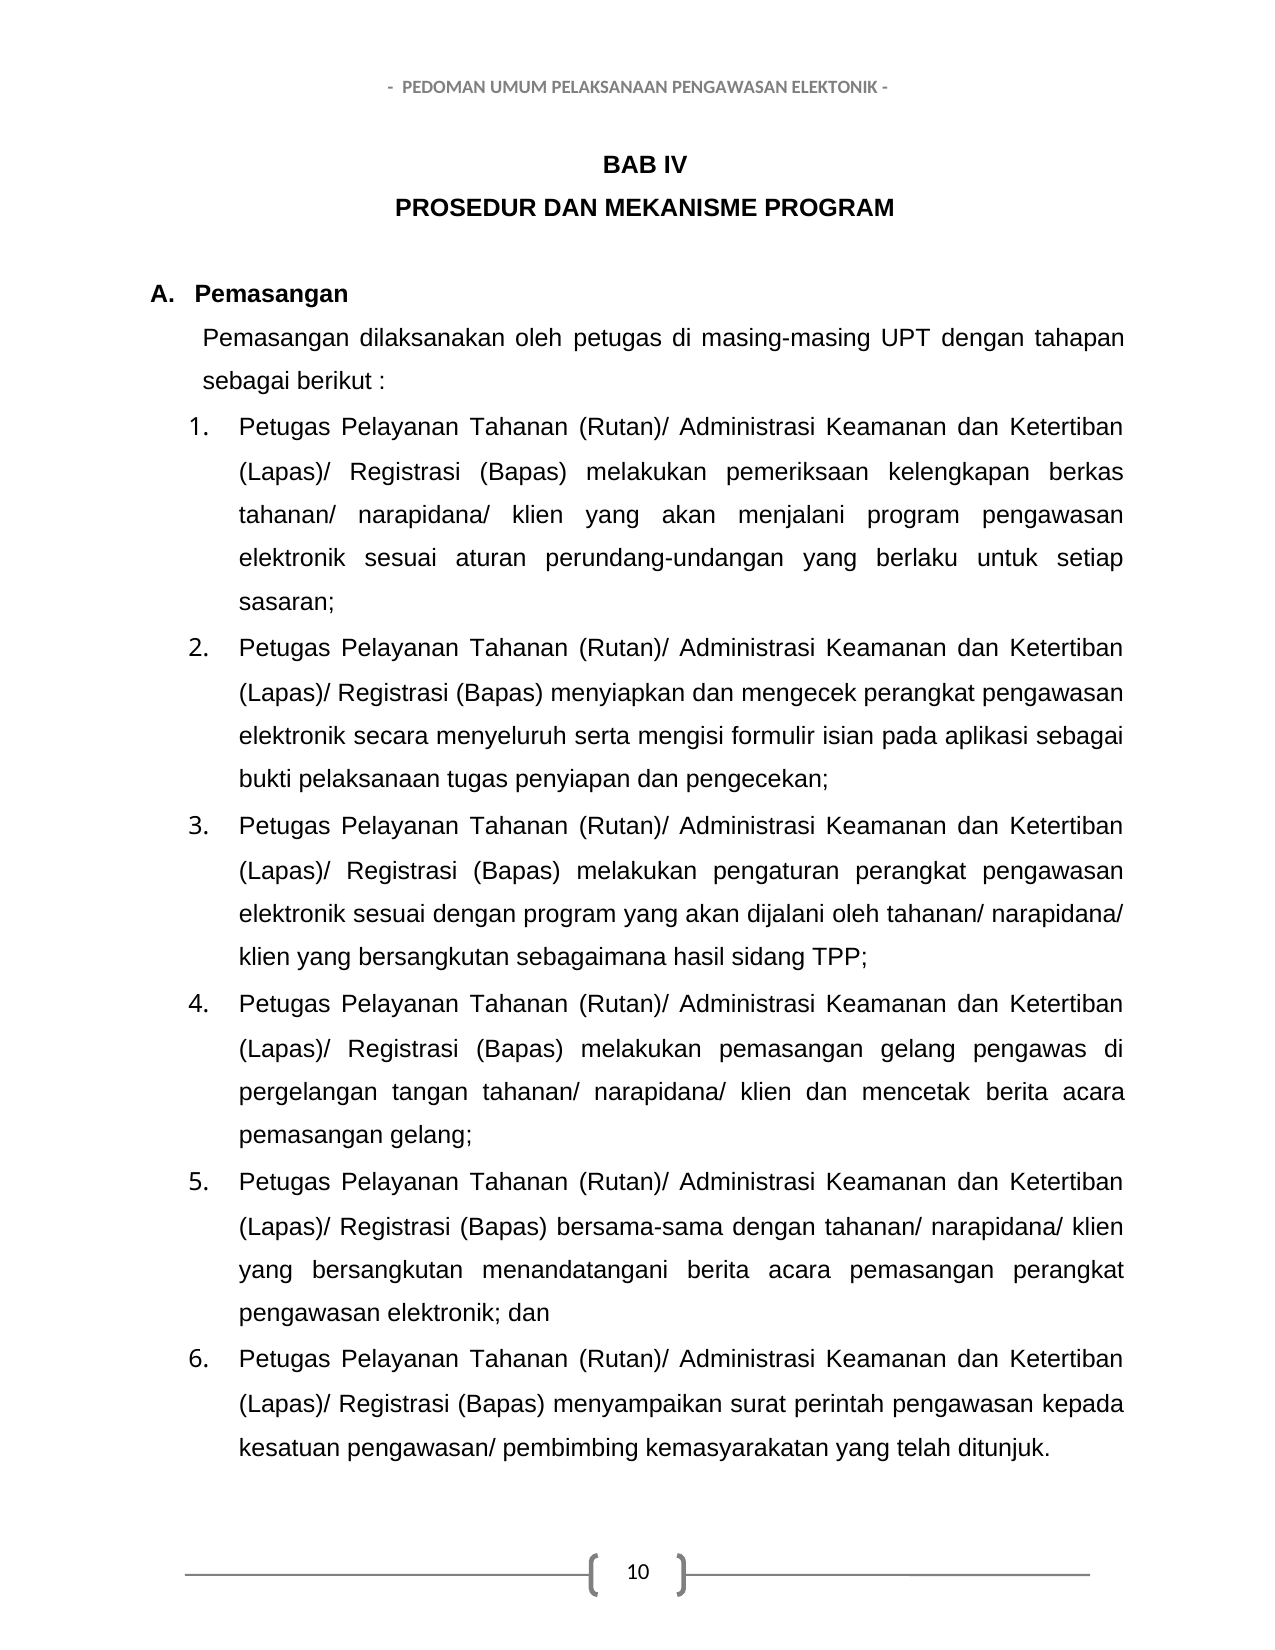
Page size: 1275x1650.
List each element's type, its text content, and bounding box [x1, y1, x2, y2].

list Petugas Pelayanan Tahanan (Rutan)/ Administrasi Keamanan dan Ketertiban (Lapas)/ Registrasi (Bapas) menyiapkan dan mengecek perangkat pengawasan elektronik secara menyeluruh serta mengisi formulir isian pada aplikasi sebagai bukti pelaksanaan tugas penyiapan dan pengecekan; [209, 630, 1125, 793]
list BAB IV [165, 150, 1125, 179]
list Petugas Pelayanan Tahanan (Rutan)/ Administrasi Keamanan dan Ketertiban (Lapas)/ Registrasi (Bapas) menyampaikan surat perintah pengawasan kepada kesatuan pengawasan/ pembimbing kemasyarakatan yang telah ditunjuk. [209, 1341, 1125, 1461]
list Pemasangan [150, 279, 1125, 308]
list Pemasangan dilaksanakan oleh petugas di masing-masing UPT dengan tahapan sebagai berikut : [202, 322, 1125, 394]
list Petugas Pelayanan Tahanan (Rutan)/ Administrasi Keamanan dan Ketertiban (Lapas)/ Registrasi (Bapas) melakukan pemasangan gelang pengawas di pergelangan tangan tahanan/ narapidana/ klien dan mencetak berita acara pemasangan gelang; [209, 985, 1125, 1149]
list Petugas Pelayanan Tahanan (Rutan)/ Administrasi Keamanan dan Ketertiban (Lapas)/ Registrasi (Bapas) melakukan pemeriksaan kelengkapan berkas tahanan/ narapidana/ klien yang akan menjalani program pengawasan elektronik sesuai aturan perundang-undangan yang berlaku untuk setiap sasaran; [209, 409, 1125, 615]
list Petugas Pelayanan Tahanan (Rutan)/ Administrasi Keamanan dan Ketertiban (Lapas)/ Registrasi (Bapas) bersama-sama dengan tahanan/ narapidana/ klien yang bersangkutan menandatangani berita acara pemasangan perangkat pengawasan elektronik; dan [209, 1163, 1125, 1327]
list PROSEDUR DAN MEKANISME PROGRAM [165, 193, 1125, 222]
list Petugas Pelayanan Tahanan (Rutan)/ Administrasi Keamanan dan Ketertiban (Lapas)/ Registrasi (Bapas) melakukan pengaturan perangkat pengawasan elektronik sesuai dengan program yang akan dijalani oleh tahanan/ narapidana/ klien yang bersangkutan sebagaimana hasil sidang TPP; [209, 807, 1125, 971]
